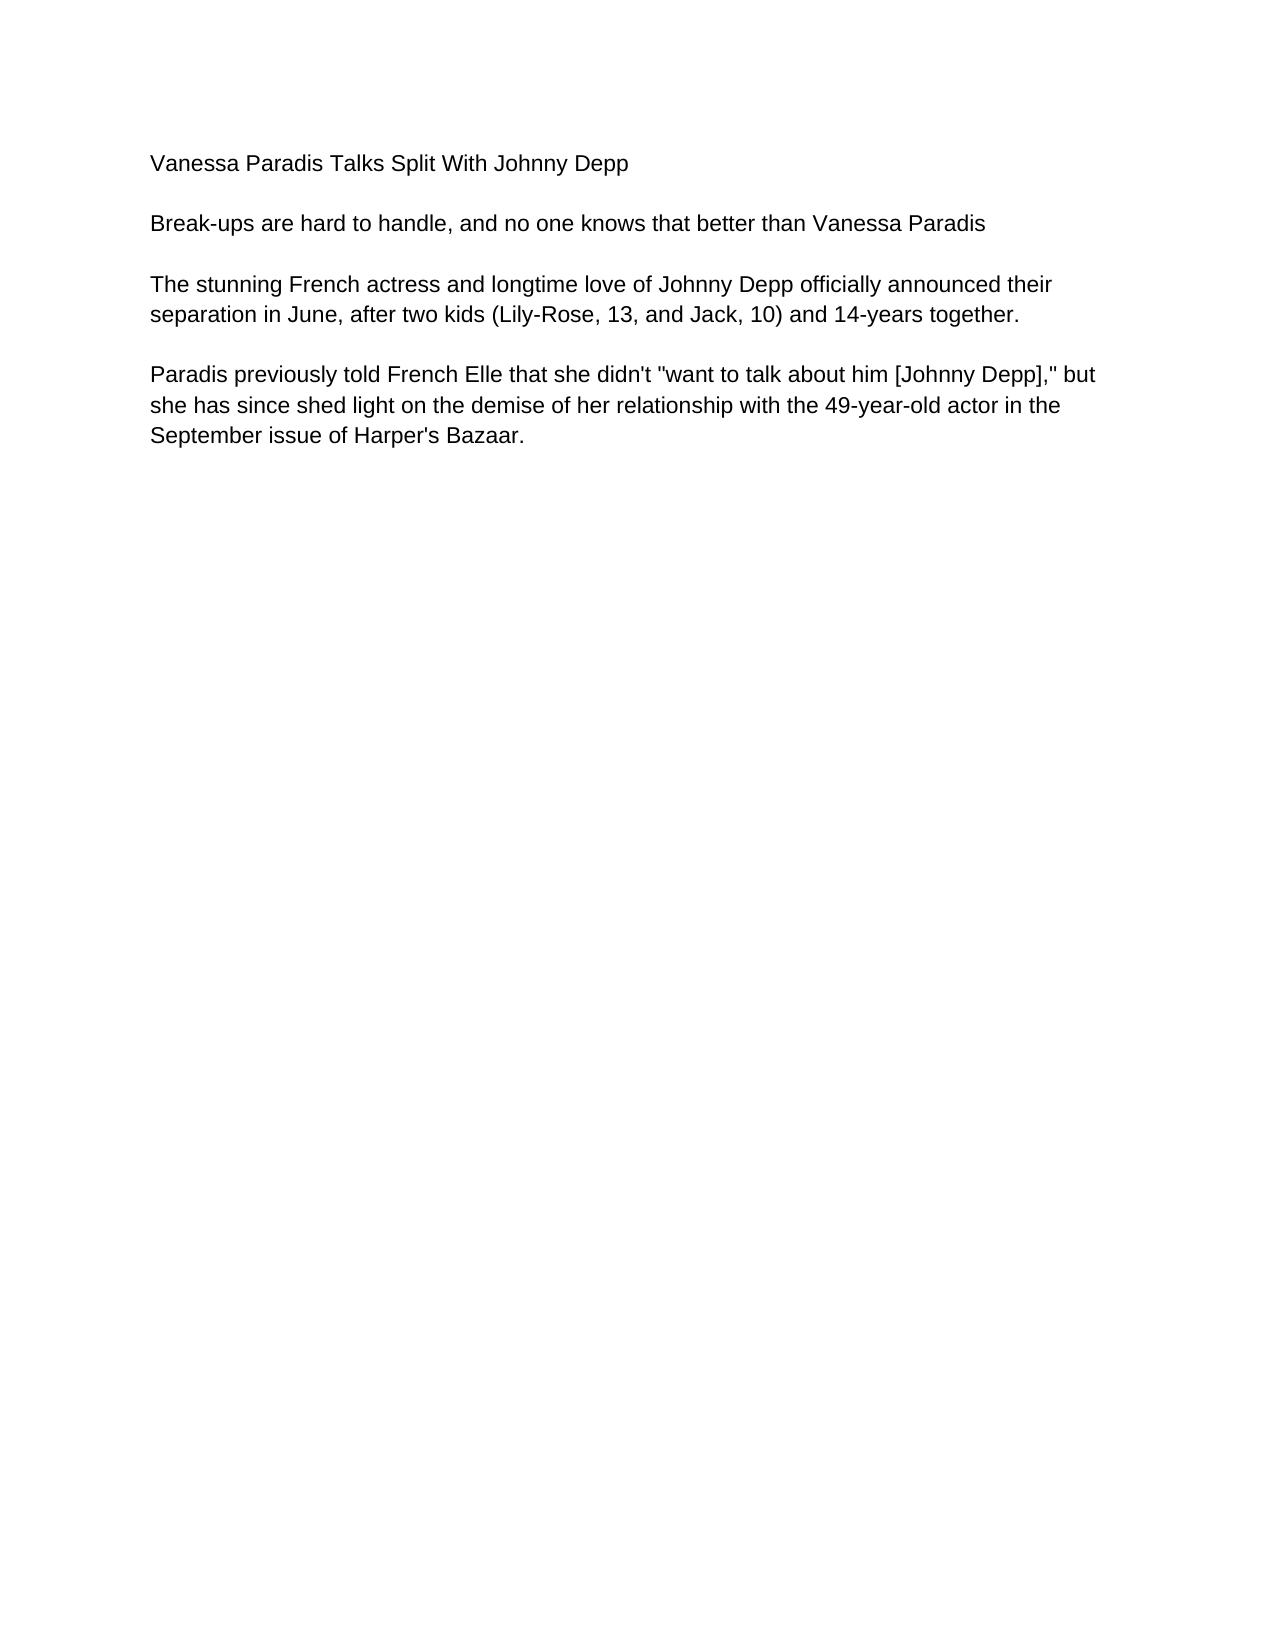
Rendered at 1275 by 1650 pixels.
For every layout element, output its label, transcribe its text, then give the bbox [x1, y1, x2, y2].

text Paradis previously told French Elle that she didn't "want to talk about him [Johnny Depp]," but she has since shed light on the demise of her relationship with the 49-year-old actor in the September issue of Harper's Bazaar. [150, 361, 1125, 448]
text The stunning French actress and longtime love of Johnny Depp officially announced their separation in June, after two kids (Lily-Rose, 13, and Jack, 10) and 14-years together. [150, 271, 1125, 327]
text Vanessa Paradis Talks Split With Johnny Depp [150, 150, 1125, 176]
text Break-ups are hard to handle, and no one knows that better than Vanessa Paradis [150, 210, 1125, 237]
